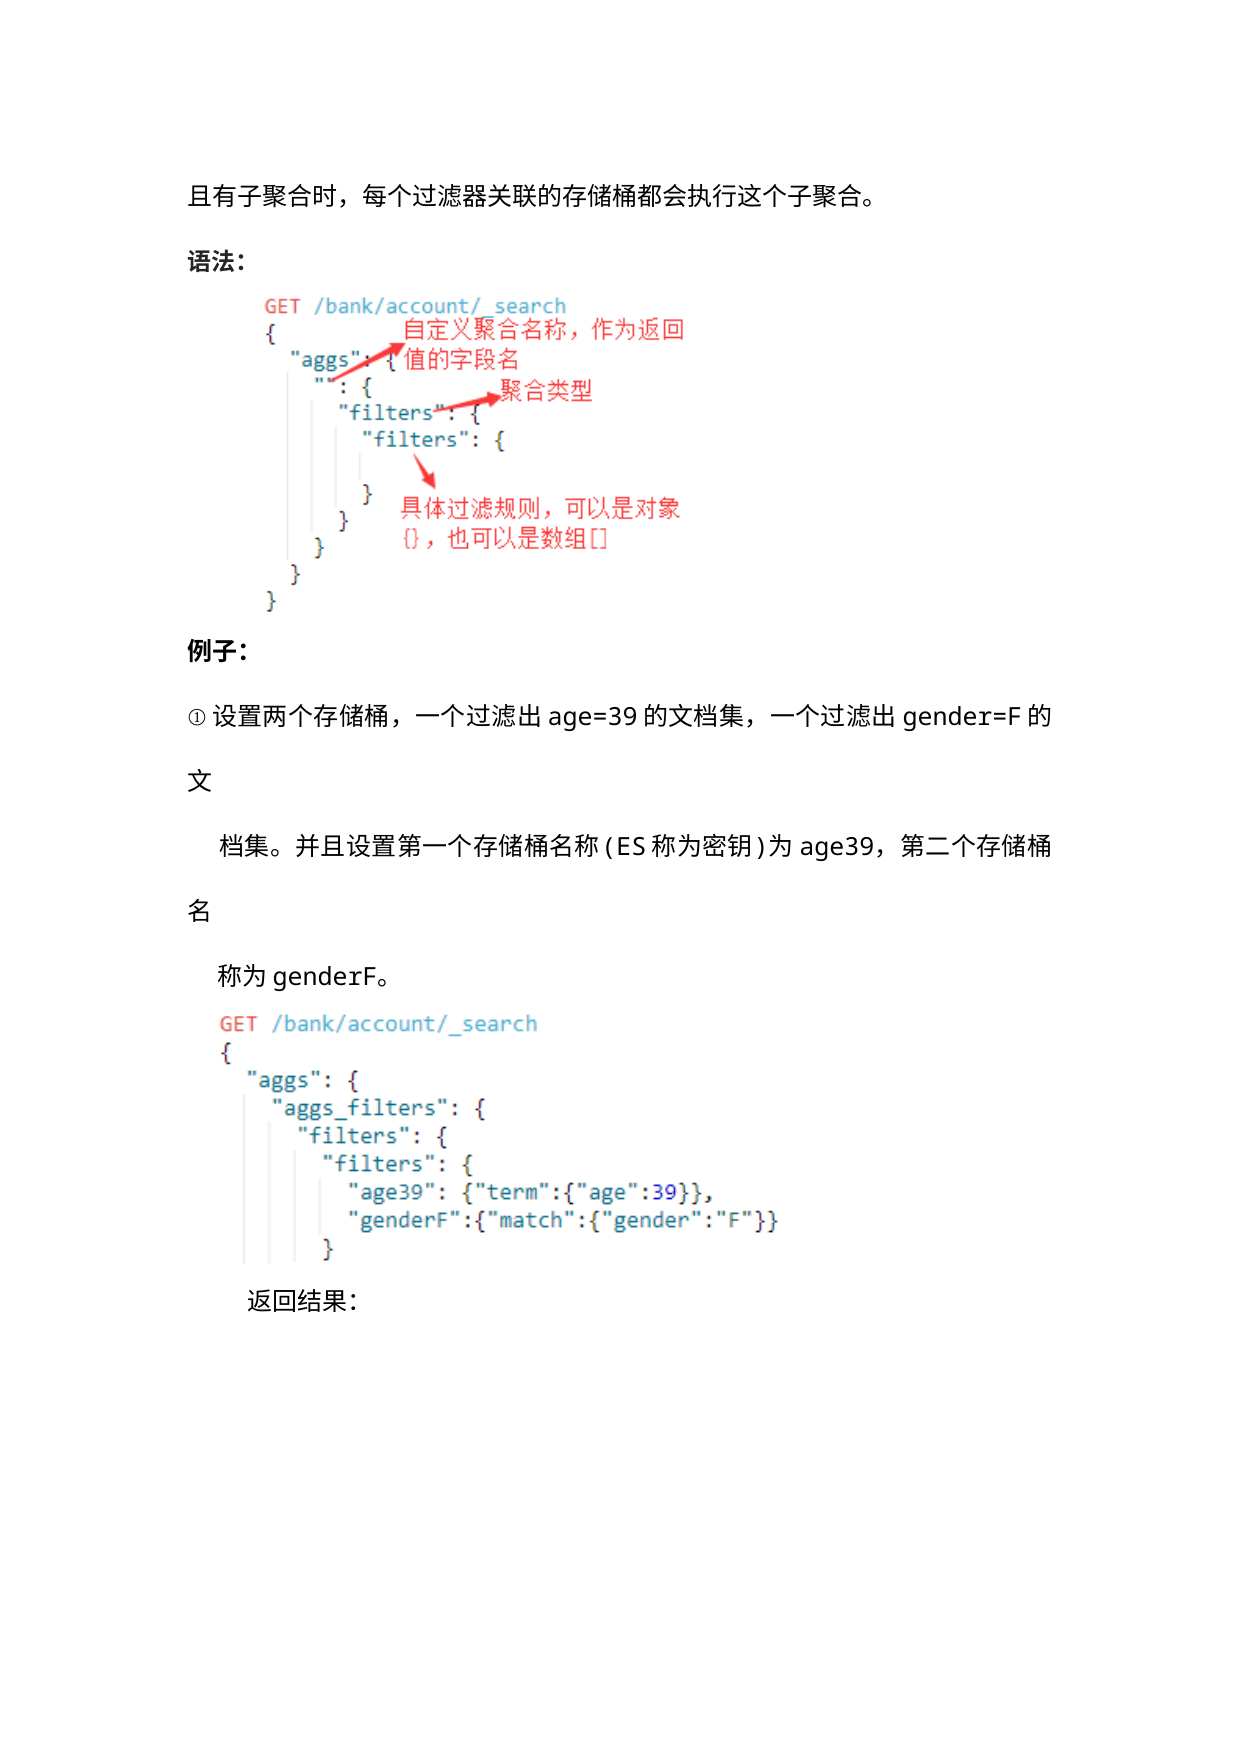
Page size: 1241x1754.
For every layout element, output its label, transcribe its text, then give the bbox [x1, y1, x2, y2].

picture [217, 1010, 801, 1264]
text 称为genderF。 [187, 942, 1053, 1007]
text 档集。并且设置第一个存储桶名称(ES称为密钥)为age39，第二个存储桶名 [187, 812, 1053, 942]
text 例子： [187, 617, 1053, 682]
text 返回结果： [187, 1267, 1053, 1332]
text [187, 162, 1053, 227]
text 语法： [187, 227, 1053, 292]
text ①设置两个存储桶，一个过滤出age=39的文档集，一个过滤出gender=F的文 [187, 682, 1053, 812]
picture [262, 294, 697, 615]
